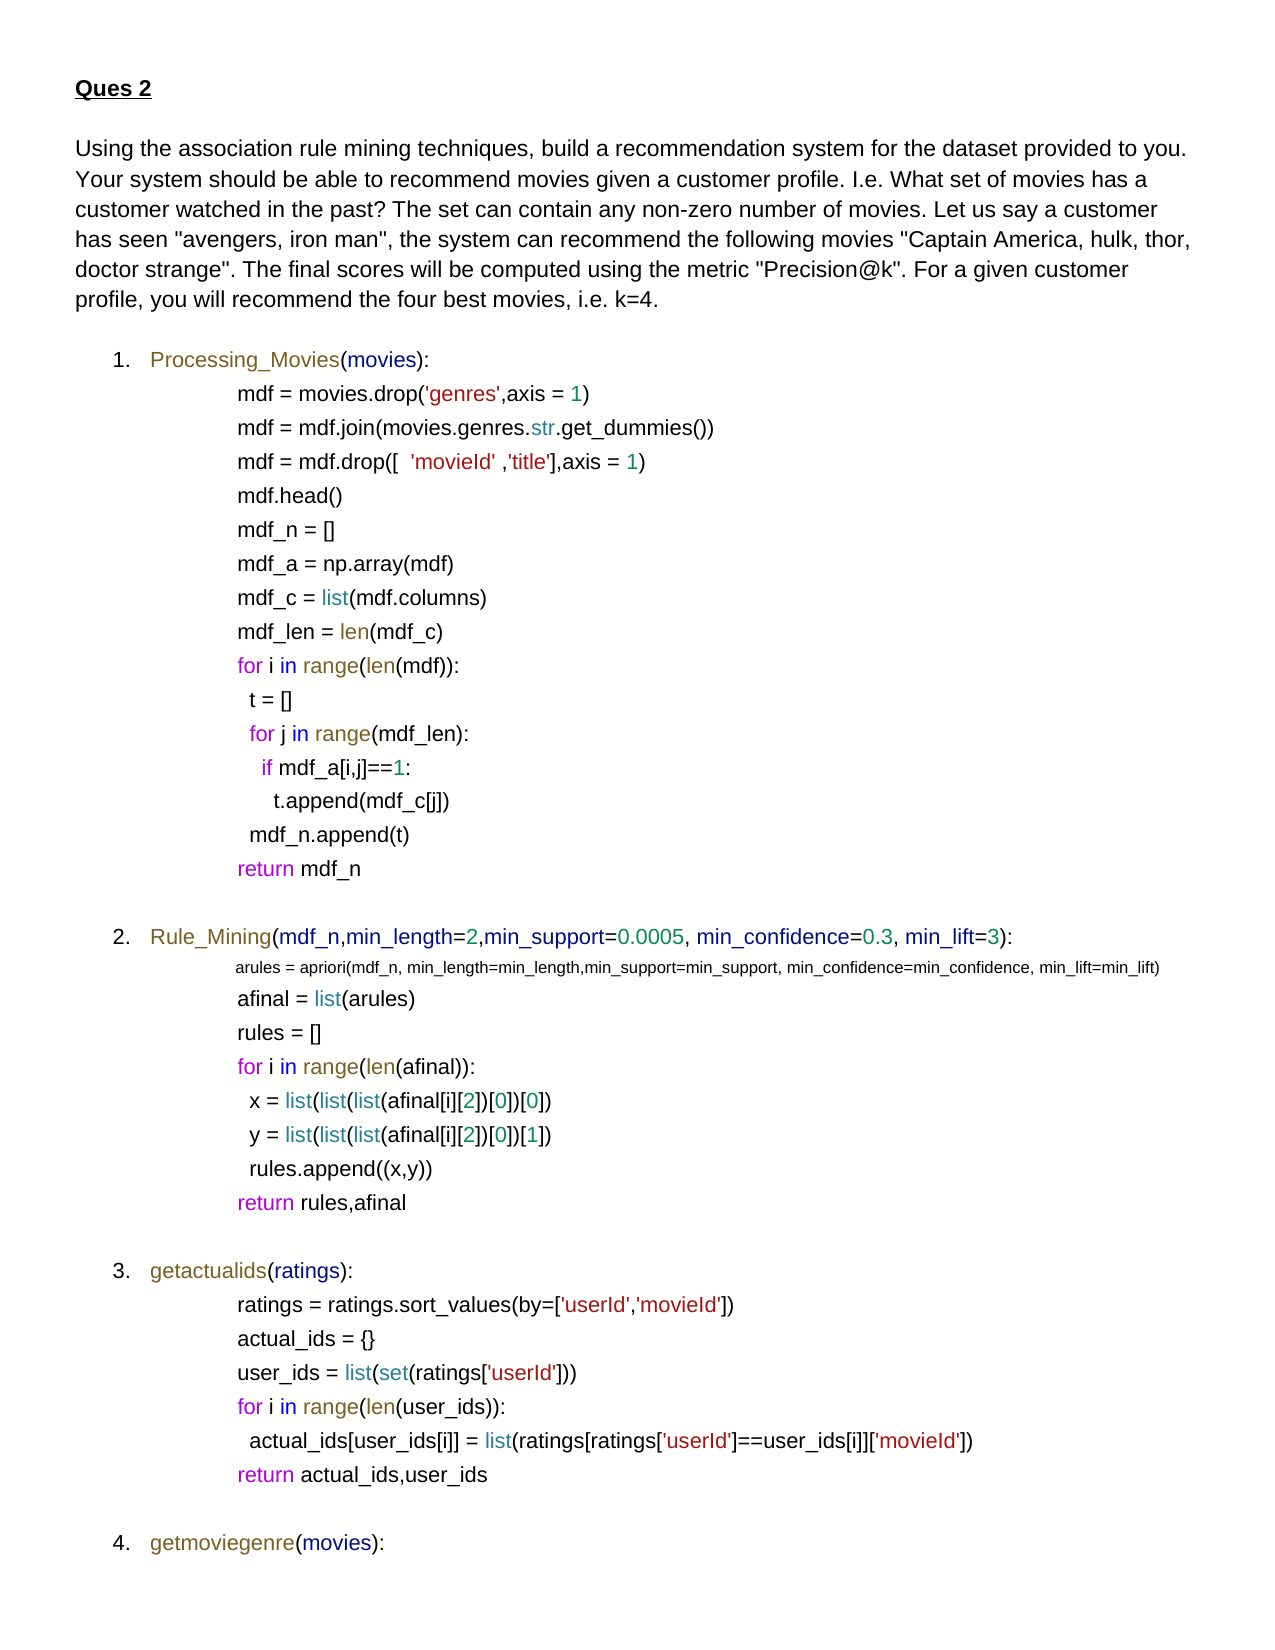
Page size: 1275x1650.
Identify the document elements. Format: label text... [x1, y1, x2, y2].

text user_ids = list(set(ratings['userId'])) [225, 1359, 1200, 1385]
text y = list(list(list(afinal[i][2])[0])[1]) [225, 1122, 1200, 1147]
text for j in range(mdf_len): [225, 720, 1200, 746]
text arules = apriori(mdf_n, min_length=min_length,min_support=min_support, min_confidence=min_confidence, min_lift=min_lift) [150, 958, 1200, 977]
text mdf = movies.drop('genres',axis = 1) [225, 381, 1200, 406]
text if mdf_a[i,j]==1: [225, 754, 1200, 779]
text for i in range(len(afinal)): [225, 1054, 1200, 1079]
text mdf = mdf.drop([ 'movieId' ,'title'],axis = 1) [225, 449, 1200, 474]
text mdf_n = [] [225, 517, 1200, 542]
text t = [] [225, 686, 1200, 712]
list getactualids(ratings): [112, 1258, 1200, 1283]
list getmoviegenre(movies): [112, 1529, 1200, 1554]
text mdf_len = len(mdf_c) [225, 618, 1200, 644]
text ratings = ratings.sort_values(by=['userId','movieId']) [225, 1292, 1200, 1317]
text rules.append((x,y)) [225, 1156, 1200, 1181]
text Ques 2 [75, 75, 1200, 101]
text t.append(mdf_c[j]) [225, 788, 1200, 813]
text return actual_ids,user_ids [225, 1461, 1200, 1487]
text mdf = mdf.join(movies.genres.str.get_dummies()) [225, 415, 1200, 440]
text x = list(list(list(afinal[i][2])[0])[0]) [225, 1088, 1200, 1113]
text afinal = list(arules) [225, 986, 1200, 1011]
text return mdf_n [225, 856, 1200, 881]
text for i in range(len(user_ids)): [225, 1393, 1200, 1419]
text actual_ids[user_ids[i]] = list(ratings[ratings['userId']==user_ids[i]]['movieId']) [225, 1427, 1200, 1453]
text return rules,afinal [225, 1190, 1200, 1215]
text rules = [] [225, 1020, 1200, 1045]
text actual_ids = {} [225, 1326, 1200, 1351]
text mdf.head() [225, 483, 1200, 508]
text mdf_n.append(t) [225, 822, 1200, 847]
text mdf_a = np.array(mdf) [225, 551, 1200, 576]
list Rule_Mining(mdf_n,min_length=2,min_support=0.0005, min_confidence=0.3, min_lift=3): [112, 924, 1200, 949]
list Processing_Movies(movies): [112, 347, 1200, 372]
text for i in range(len(mdf)): [225, 652, 1200, 678]
text mdf_c = list(mdf.columns) [225, 584, 1200, 610]
text Using the association rule mining techniques, build a recommendation system for the dataset provided to you. Your system should be able to recommend movies given a customer profile. I.e. What set of movies has a customer watched in the past? The set can contain any non-zero number of movies. Let us say a customer has seen "avengers, iron man", the system can recommend the following movies "Captain America, hulk, thor, doctor strange". The final scores will be computed using the metric "Precision@k". For a given customer profile, you will recommend the four best movies, i.e. k=4. [75, 135, 1200, 313]
